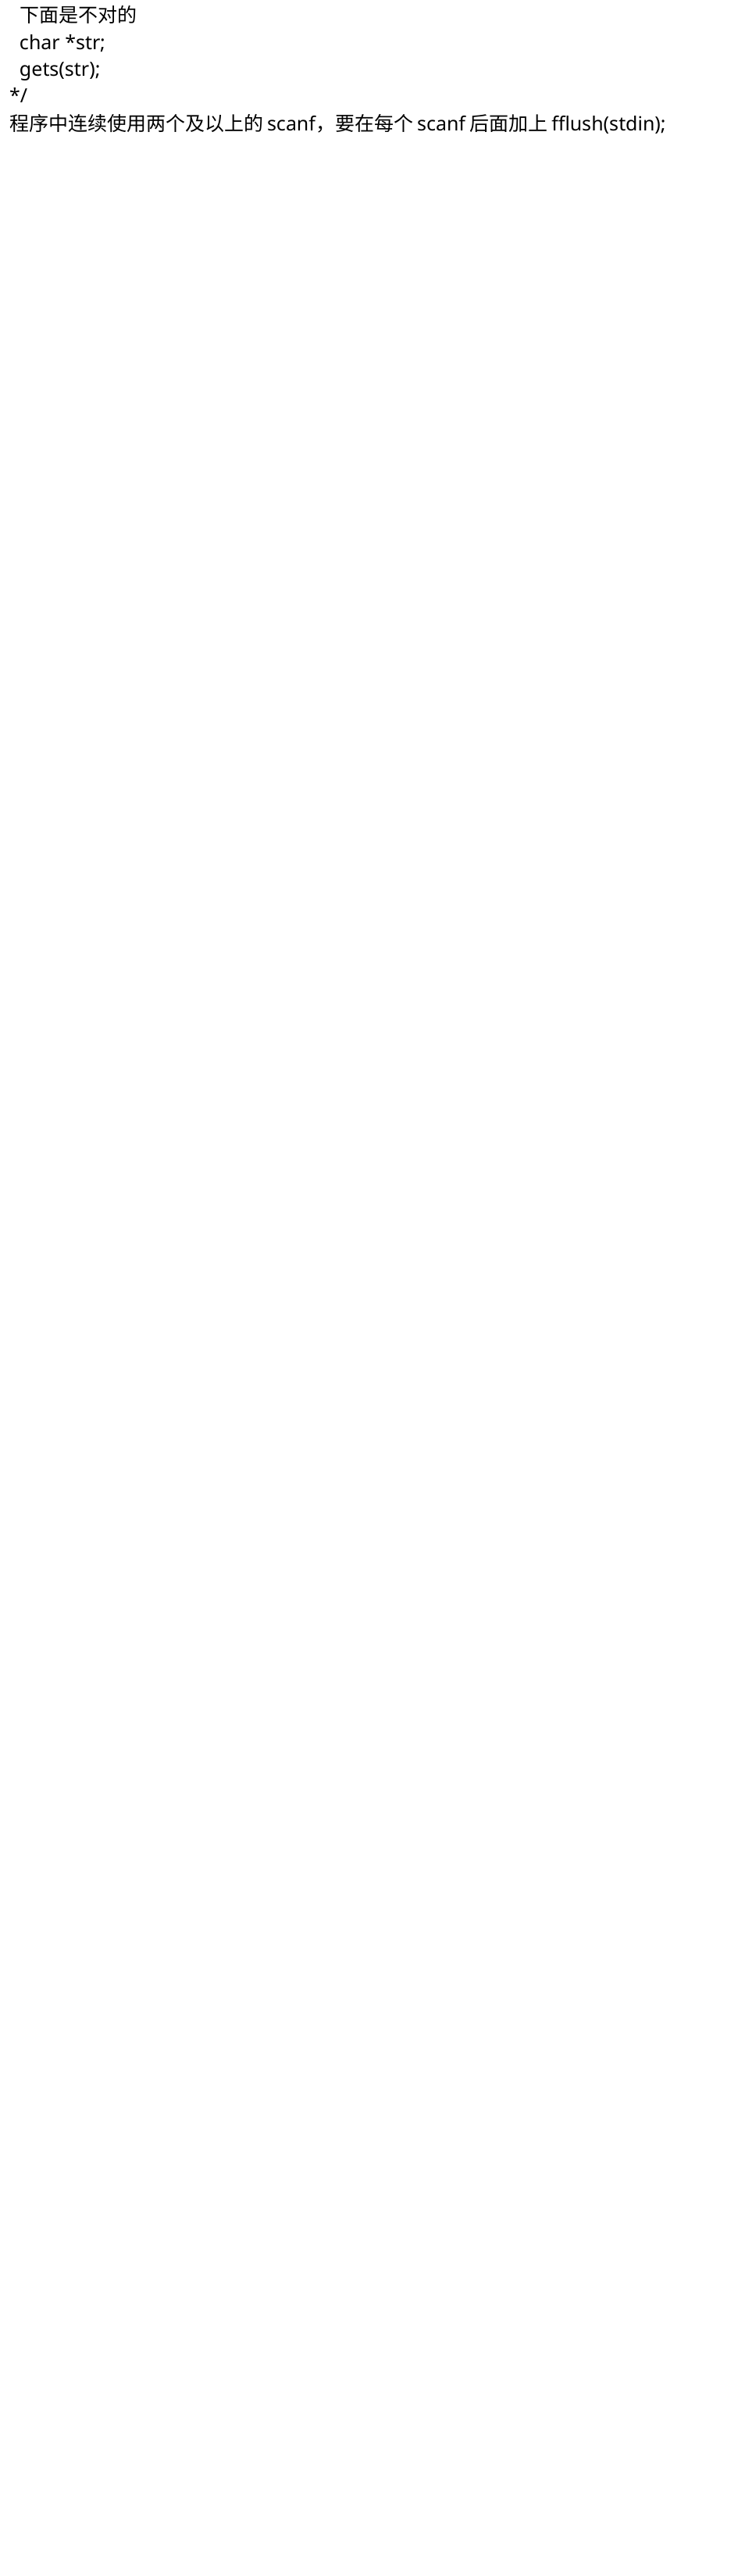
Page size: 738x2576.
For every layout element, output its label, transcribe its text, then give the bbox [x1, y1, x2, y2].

text 下面是不对的 [9, 0, 729, 28]
text gets(str); [9, 55, 729, 81]
text */ [9, 81, 729, 108]
text 程序中连续使用两个及以上的scanf，要在每个scanf后面加上fflush(stdin); [9, 108, 729, 137]
text char *str; [9, 28, 729, 55]
